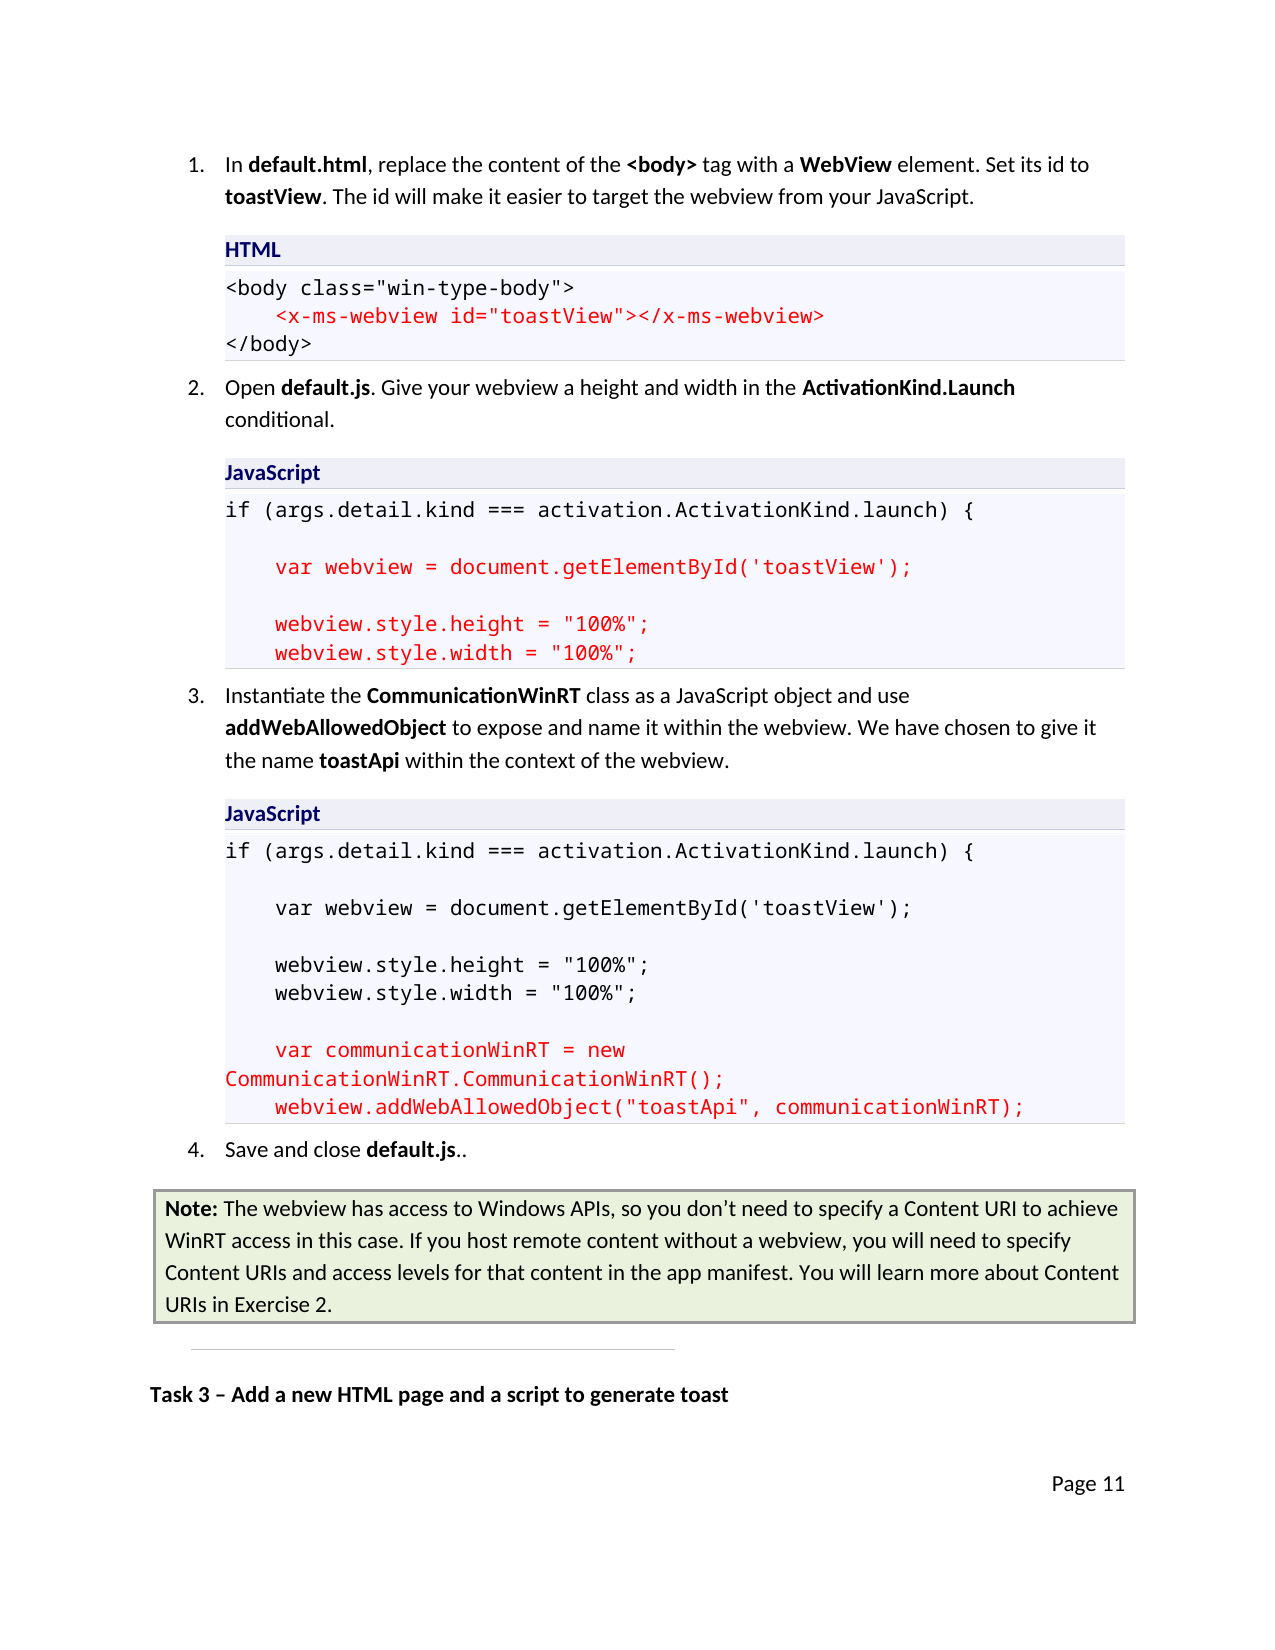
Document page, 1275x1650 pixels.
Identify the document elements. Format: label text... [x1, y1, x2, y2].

text if (args.detail.kind === activation.ActivationKind.launch) { [225, 494, 1125, 521]
list var communicationWinRT = new CommunicationWinRT.CommunicationWinRT(); [225, 1033, 1125, 1089]
text HTML [225, 235, 1125, 265]
text Note: The webview has access to Windows APIs, so you don’t need to specify a Content URI to achieve WinRT access in this case. If you host remote content without a webview, you will need to specify Content URIs and access levels for that content in the app manifest. You will learn more about Content URIs in Exercise 2. [156, 1192, 1133, 1321]
text webview.style.height = "100%"; [225, 607, 1125, 635]
list Open default.js. Give your webview a height and width in the ActivationKind.Launch conditional. [187, 373, 1125, 433]
text JavaScript [225, 799, 1125, 829]
text webview.style.width = "100%"; [225, 976, 1125, 1004]
list var webview = document.getElementById('toastView'); [225, 550, 1125, 578]
list var webview = document.getElementById('toastView'); [225, 890, 1125, 919]
text webview.style.height = "100%"; [225, 947, 1125, 976]
text <body class="win-type-body"> [225, 271, 1125, 298]
text Task 3 – Add a new HTML page and a script to generate toast [150, 1380, 1125, 1408]
list webview.addWebAllowedObject("toastApi", communicationWinRT); [225, 1089, 1125, 1123]
text JavaScript [225, 458, 1125, 488]
text webview.style.width = "100%"; [225, 635, 1125, 668]
list In default.html, replace the content of the <body> tag with a WebView element. Set its id to toastView. The id will make it easier to target the webview from your JavaScript. [187, 150, 1125, 210]
list Instantiate the CommunicationWinRT class as a JavaScript object and use addWebAllowedObject to expose and name it within the webview. We have chosen to give it the name toastApi within the context of the webview. [187, 681, 1125, 774]
list Save and close default.js.. [187, 1136, 1125, 1164]
text if (args.detail.kind === activation.ActivationKind.launch) { [225, 835, 1125, 862]
list <x-ms-webview id="toastView"></x-ms-webview> [225, 298, 1125, 327]
list </body> [225, 327, 1125, 360]
